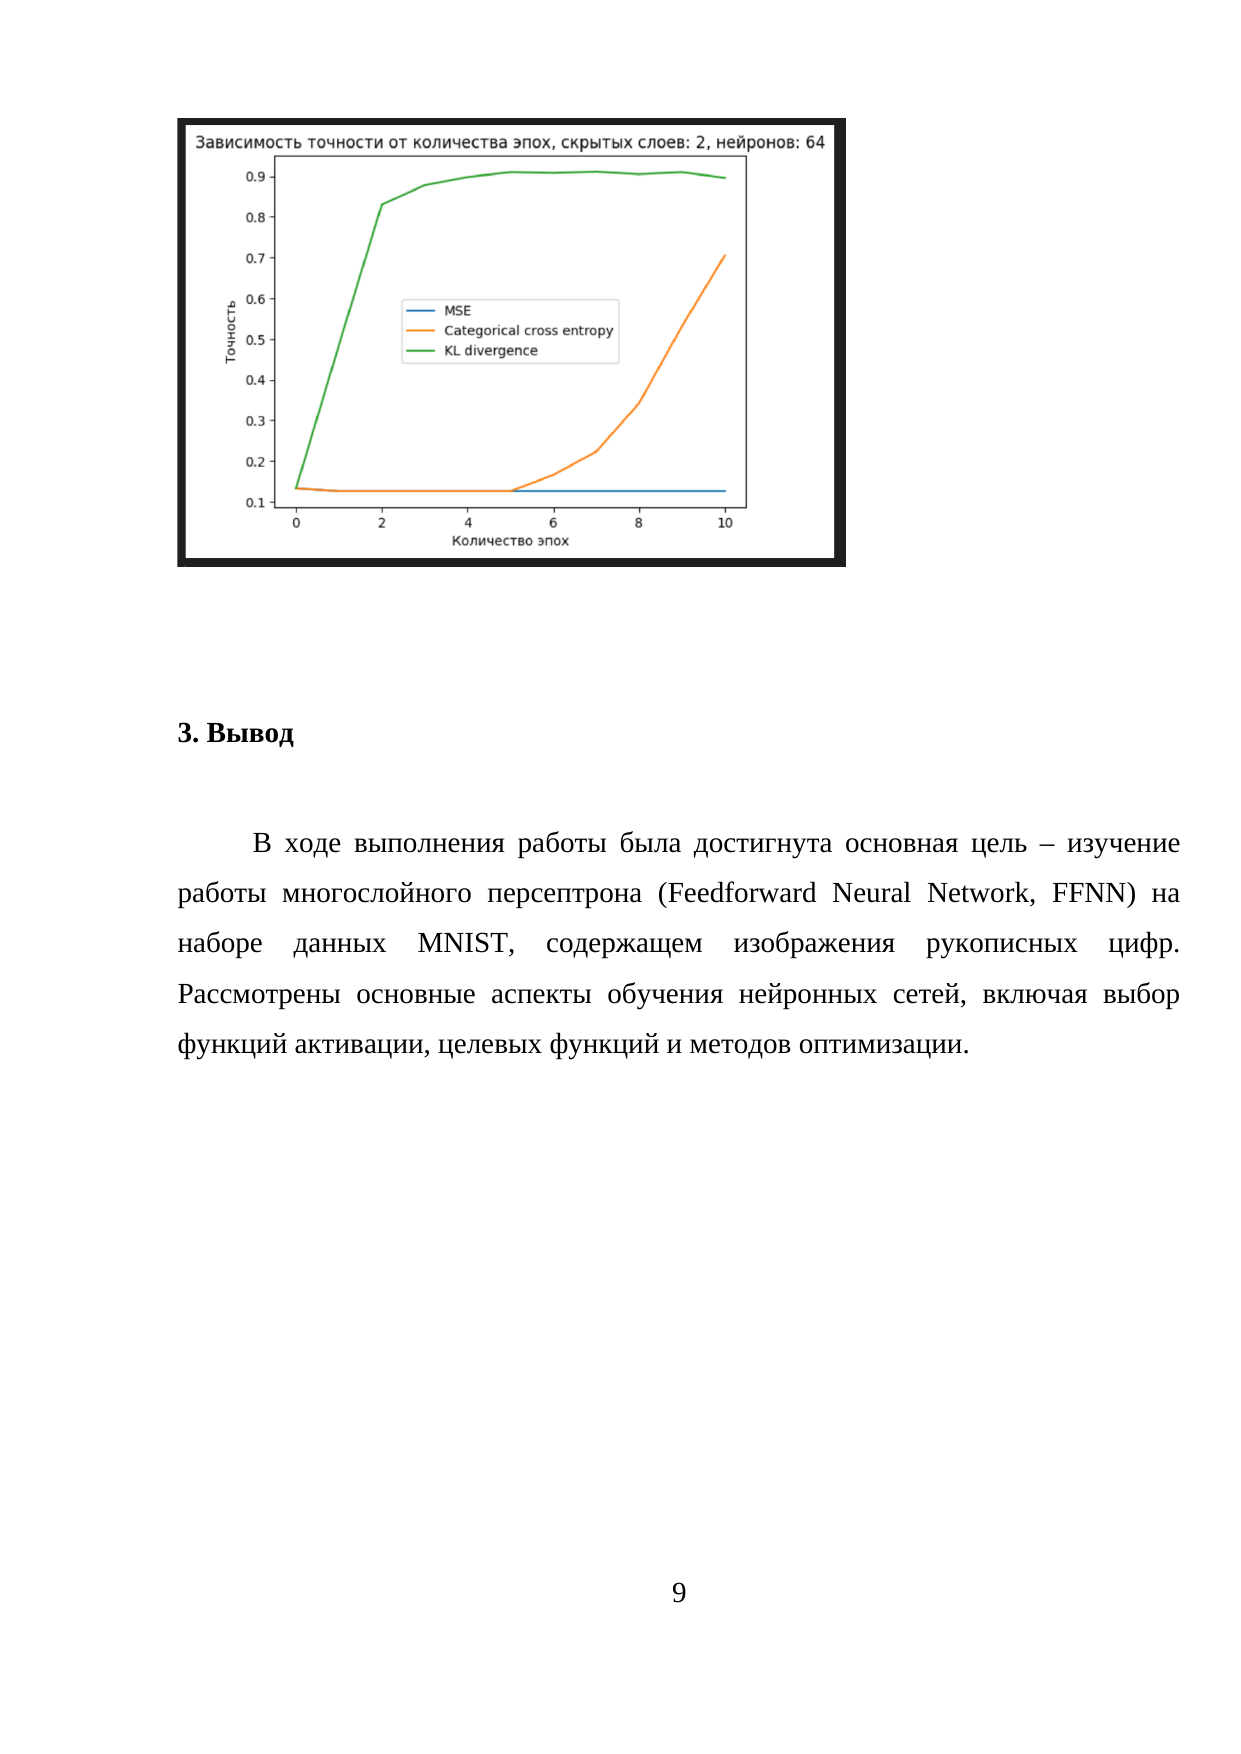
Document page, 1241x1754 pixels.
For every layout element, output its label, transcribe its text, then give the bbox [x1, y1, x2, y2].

text В ходе выполнения работы была достигнута основная цель – изучение работы многослойного персептрона (Feedforward Neural Network, FFNN) на наборе данных MNIST, содержащем изображения рукописных цифр. Рассмотрены основные аспекты обучения нейронных сетей, включая выбор функций активации, целевых функций и методов оптимизации. [177, 825, 1181, 1060]
subtitle 3. Вывод [177, 715, 1181, 749]
picture [177, 118, 846, 567]
